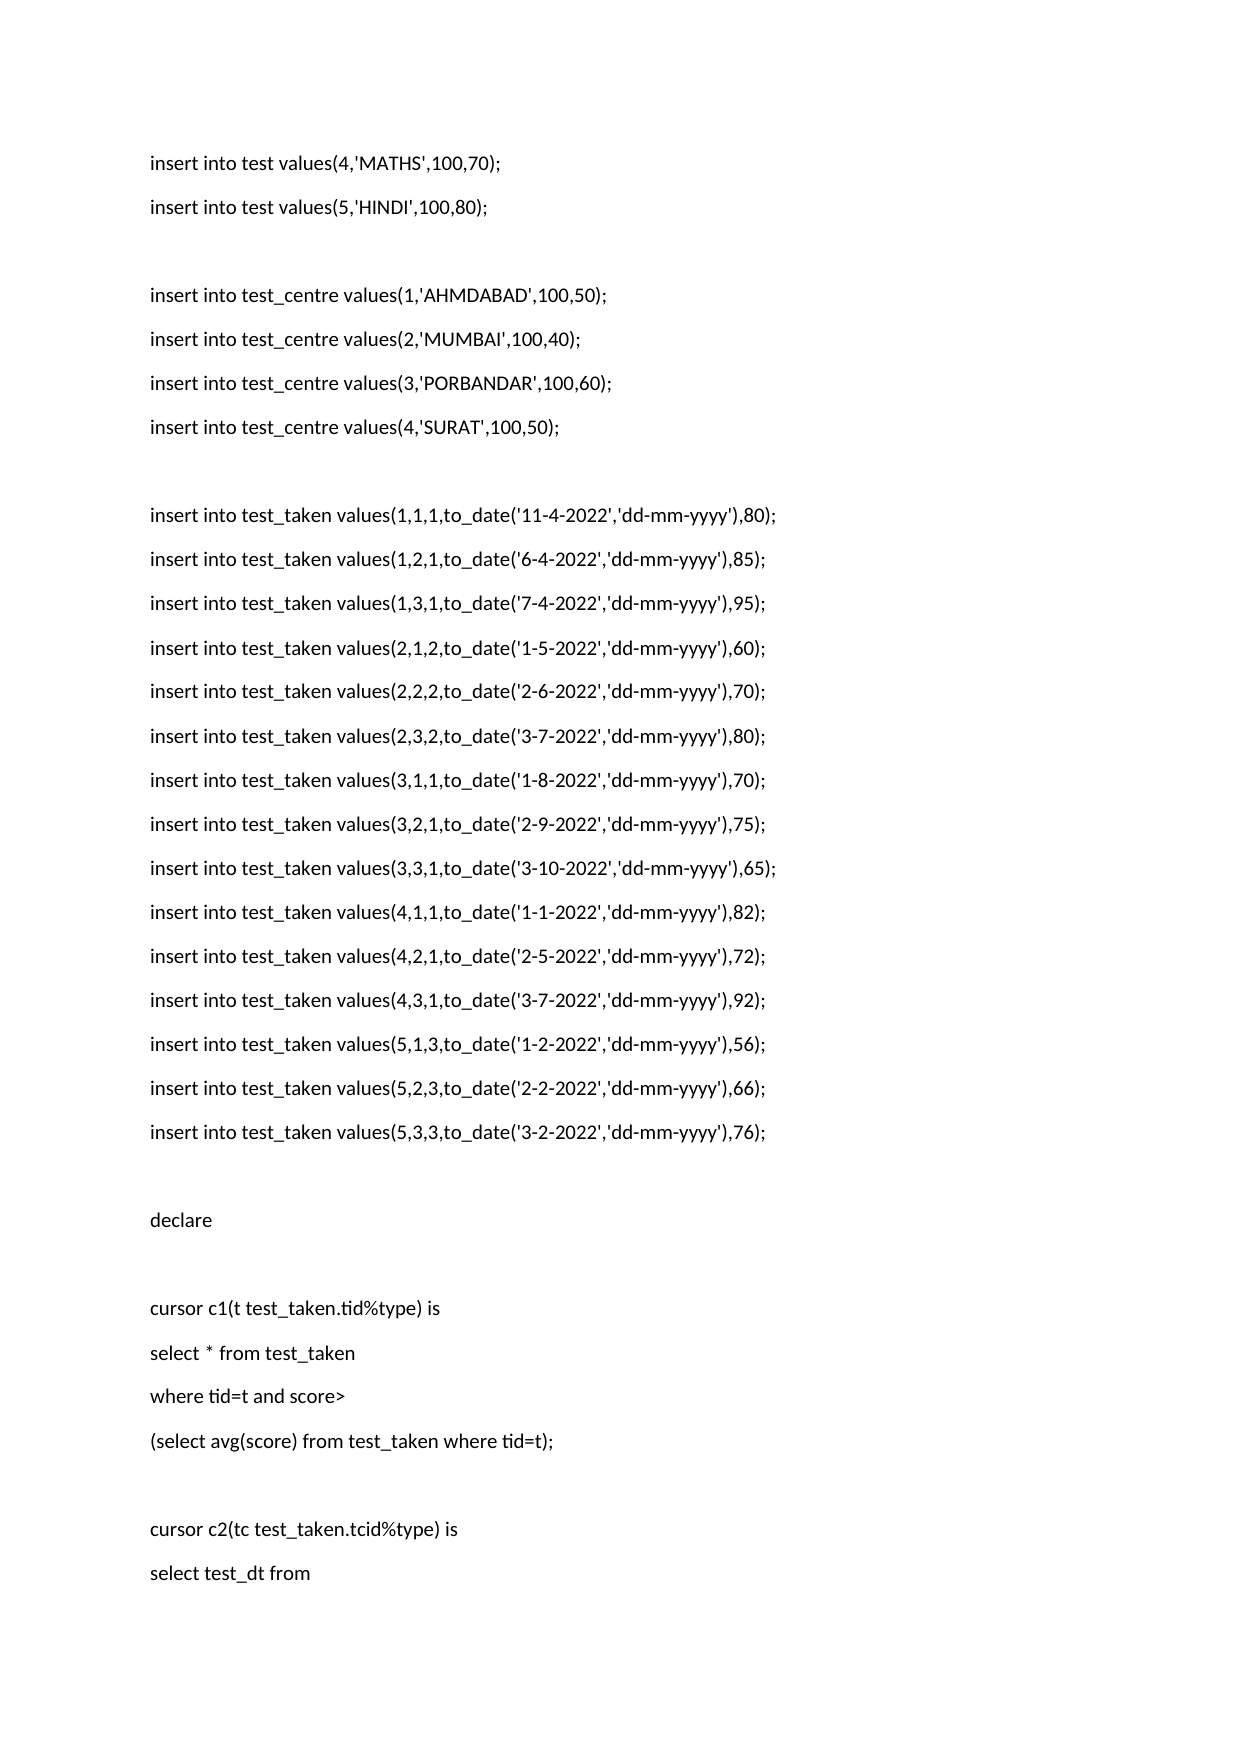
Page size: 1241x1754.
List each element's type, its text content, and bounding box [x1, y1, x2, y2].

text insert into test_taken values(1,1,1,to_date('11-4-2022','dd-mm-yyyy'),80); [150, 502, 1090, 528]
text insert into test values(4,'MATHS',100,70); [150, 150, 1090, 175]
text where tid=t and score> [150, 1384, 1090, 1409]
text cursor c1(t test_taken.tid%type) is [150, 1296, 1090, 1321]
text select * from test_taken [150, 1340, 1090, 1365]
text insert into test_taken values(1,3,1,to_date('7-4-2022','dd-mm-yyyy'),95); [150, 591, 1090, 616]
text insert into test_centre values(2,'MUMBAI',100,40); [150, 326, 1090, 352]
text insert into test_centre values(3,'PORBANDAR',100,60); [150, 370, 1090, 396]
text insert into test_taken values(3,2,1,to_date('2-9-2022','dd-mm-yyyy'),75); [150, 811, 1090, 836]
text insert into test_taken values(4,1,1,to_date('1-1-2022','dd-mm-yyyy'),82); [150, 899, 1090, 924]
text insert into test_taken values(3,1,1,to_date('1-8-2022','dd-mm-yyyy'),70); [150, 767, 1090, 792]
text insert into test_centre values(1,'AHMDABAD',100,50); [150, 282, 1090, 308]
text insert into test_taken values(5,2,3,to_date('2-2-2022','dd-mm-yyyy'),66); [150, 1075, 1090, 1101]
text (select avg(score) from test_taken where tid=t); [150, 1428, 1090, 1453]
text insert into test values(5,'HINDI',100,80); [150, 194, 1090, 219]
text select test_dt from [150, 1560, 1090, 1585]
text insert into test_taken values(3,3,1,to_date('3-10-2022','dd-mm-yyyy'),65); [150, 855, 1090, 880]
text insert into test_taken values(5,3,3,to_date('3-2-2022','dd-mm-yyyy'),76); [150, 1119, 1090, 1145]
text declare [150, 1207, 1090, 1233]
text insert into test_taken values(2,3,2,to_date('3-7-2022','dd-mm-yyyy'),80); [150, 723, 1090, 748]
text insert into test_centre values(4,'SURAT',100,50); [150, 414, 1090, 440]
text cursor c2(tc test_taken.tcid%type) is [150, 1516, 1090, 1541]
text insert into test_taken values(2,1,2,to_date('1-5-2022','dd-mm-yyyy'),60); [150, 635, 1090, 660]
text insert into test_taken values(1,2,1,to_date('6-4-2022','dd-mm-yyyy'),85); [150, 547, 1090, 572]
text insert into test_taken values(4,2,1,to_date('2-5-2022','dd-mm-yyyy'),72); [150, 943, 1090, 968]
text insert into test_taken values(2,2,2,to_date('2-6-2022','dd-mm-yyyy'),70); [150, 679, 1090, 704]
text insert into test_taken values(5,1,3,to_date('1-2-2022','dd-mm-yyyy'),56); [150, 1031, 1090, 1057]
text insert into test_taken values(4,3,1,to_date('3-7-2022','dd-mm-yyyy'),92); [150, 987, 1090, 1013]
